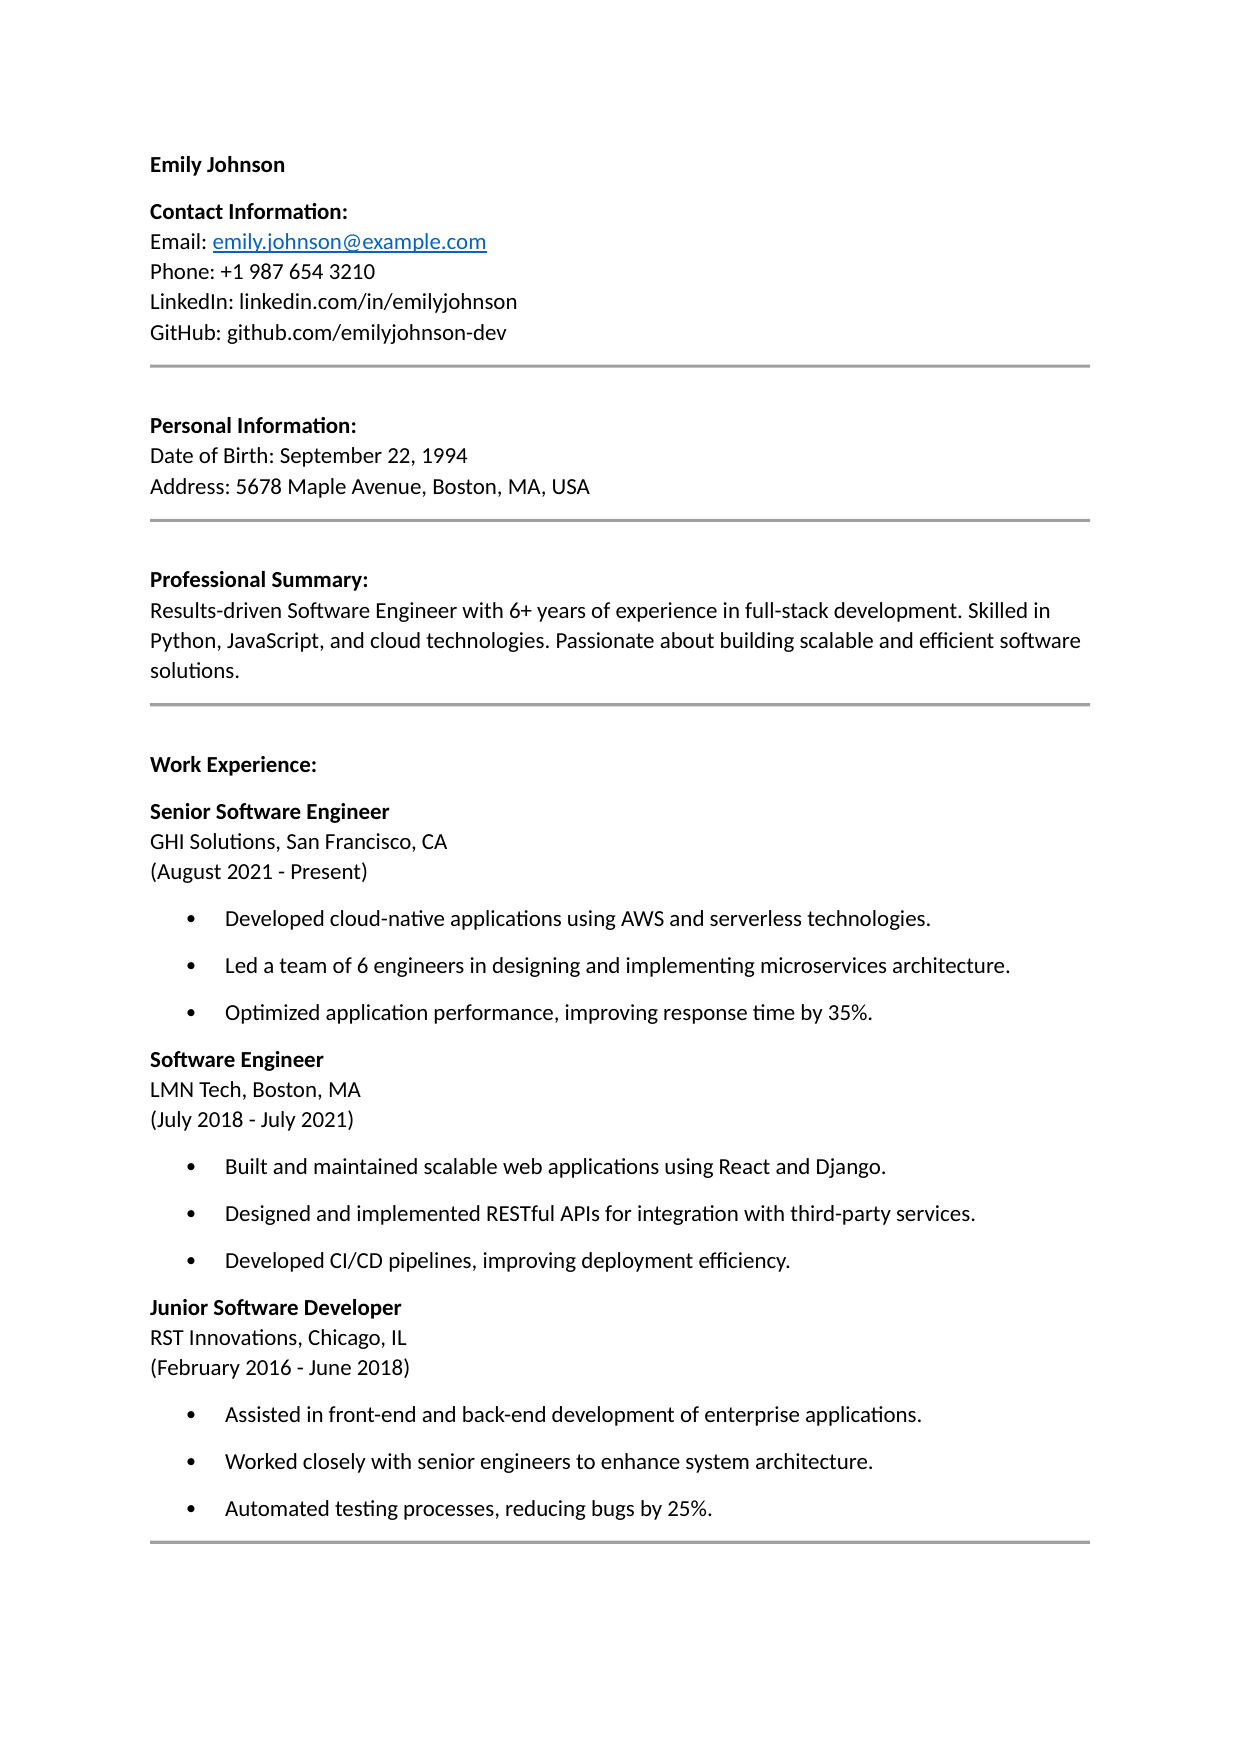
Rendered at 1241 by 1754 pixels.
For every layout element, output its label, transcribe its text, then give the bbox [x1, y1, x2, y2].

list Optimized application performance, improving response time by 35%. [187, 998, 1090, 1026]
text Personal Information: Date of Birth: September 22, 1994 Address: 5678 Maple Avenue, Boston, MA, USA [150, 411, 1090, 500]
text Work Experience: [150, 750, 1090, 778]
text Professional Summary: Results-driven Software Engineer with 6+ years of experience in full-stack development. Skilled in Python, JavaScript, and cloud technologies. Passionate about building scalable and efficient software solutions. [150, 566, 1090, 684]
text Contact Information: Email: emily.johnson@example.com Phone: +1 987 654 3210 LinkedIn: linkedin.com/in/emilyjohnson GitHub: github.com/emilyjohnson-dev [150, 197, 1090, 346]
text Software Engineer LMN Tech, Boston, MA (July 2018 - July 2021) [150, 1045, 1090, 1133]
list Developed cloud-native applications using AWS and serverless technologies. [187, 904, 1090, 932]
list Assisted in front-end and back-end development of enterprise applications. [187, 1400, 1090, 1428]
text Emily Johnson [150, 150, 1090, 178]
list Designed and implemented RESTful APIs for integration with third-party services. [187, 1199, 1090, 1227]
text Senior Software Engineer GHI Solutions, San Francisco, CA (August 2021 - Present) [150, 797, 1090, 885]
list Worked closely with senior engineers to enhance system architecture. [187, 1447, 1090, 1475]
list Led a team of 6 engineers in designing and implementing microservices architecture. [187, 951, 1090, 979]
list Built and maintained scalable web applications using React and Django. [187, 1152, 1090, 1180]
text Junior Software Developer RST Innovations, Chicago, IL (February 2016 - June 2018) [150, 1293, 1090, 1381]
list Automated testing processes, reducing bugs by 25%. [187, 1494, 1090, 1522]
list Developed CI/CD pipelines, improving deployment efficiency. [187, 1246, 1090, 1274]
